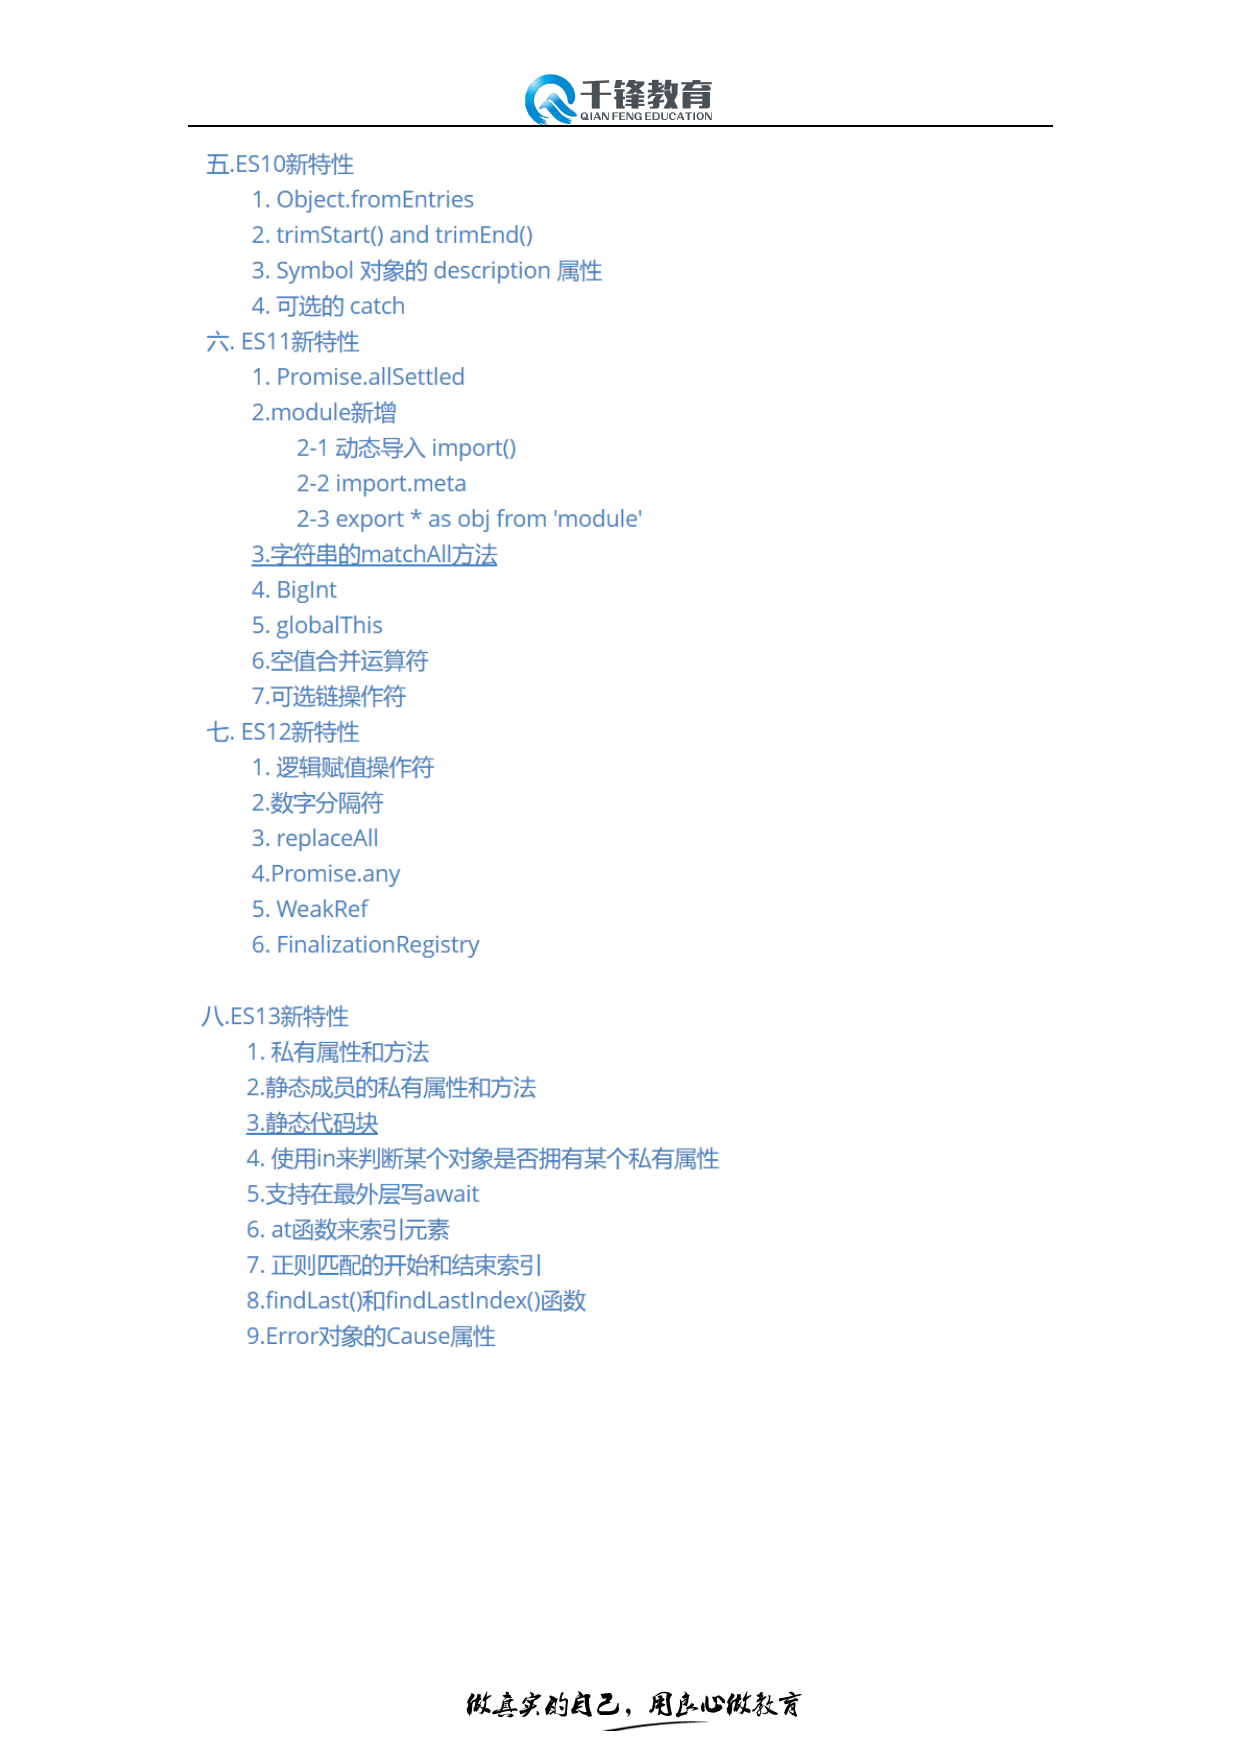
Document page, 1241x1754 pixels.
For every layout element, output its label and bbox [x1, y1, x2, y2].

picture [422, 1681, 818, 1734]
picture [187, 997, 851, 1366]
picture [187, 150, 767, 962]
picture [524, 73, 716, 125]
